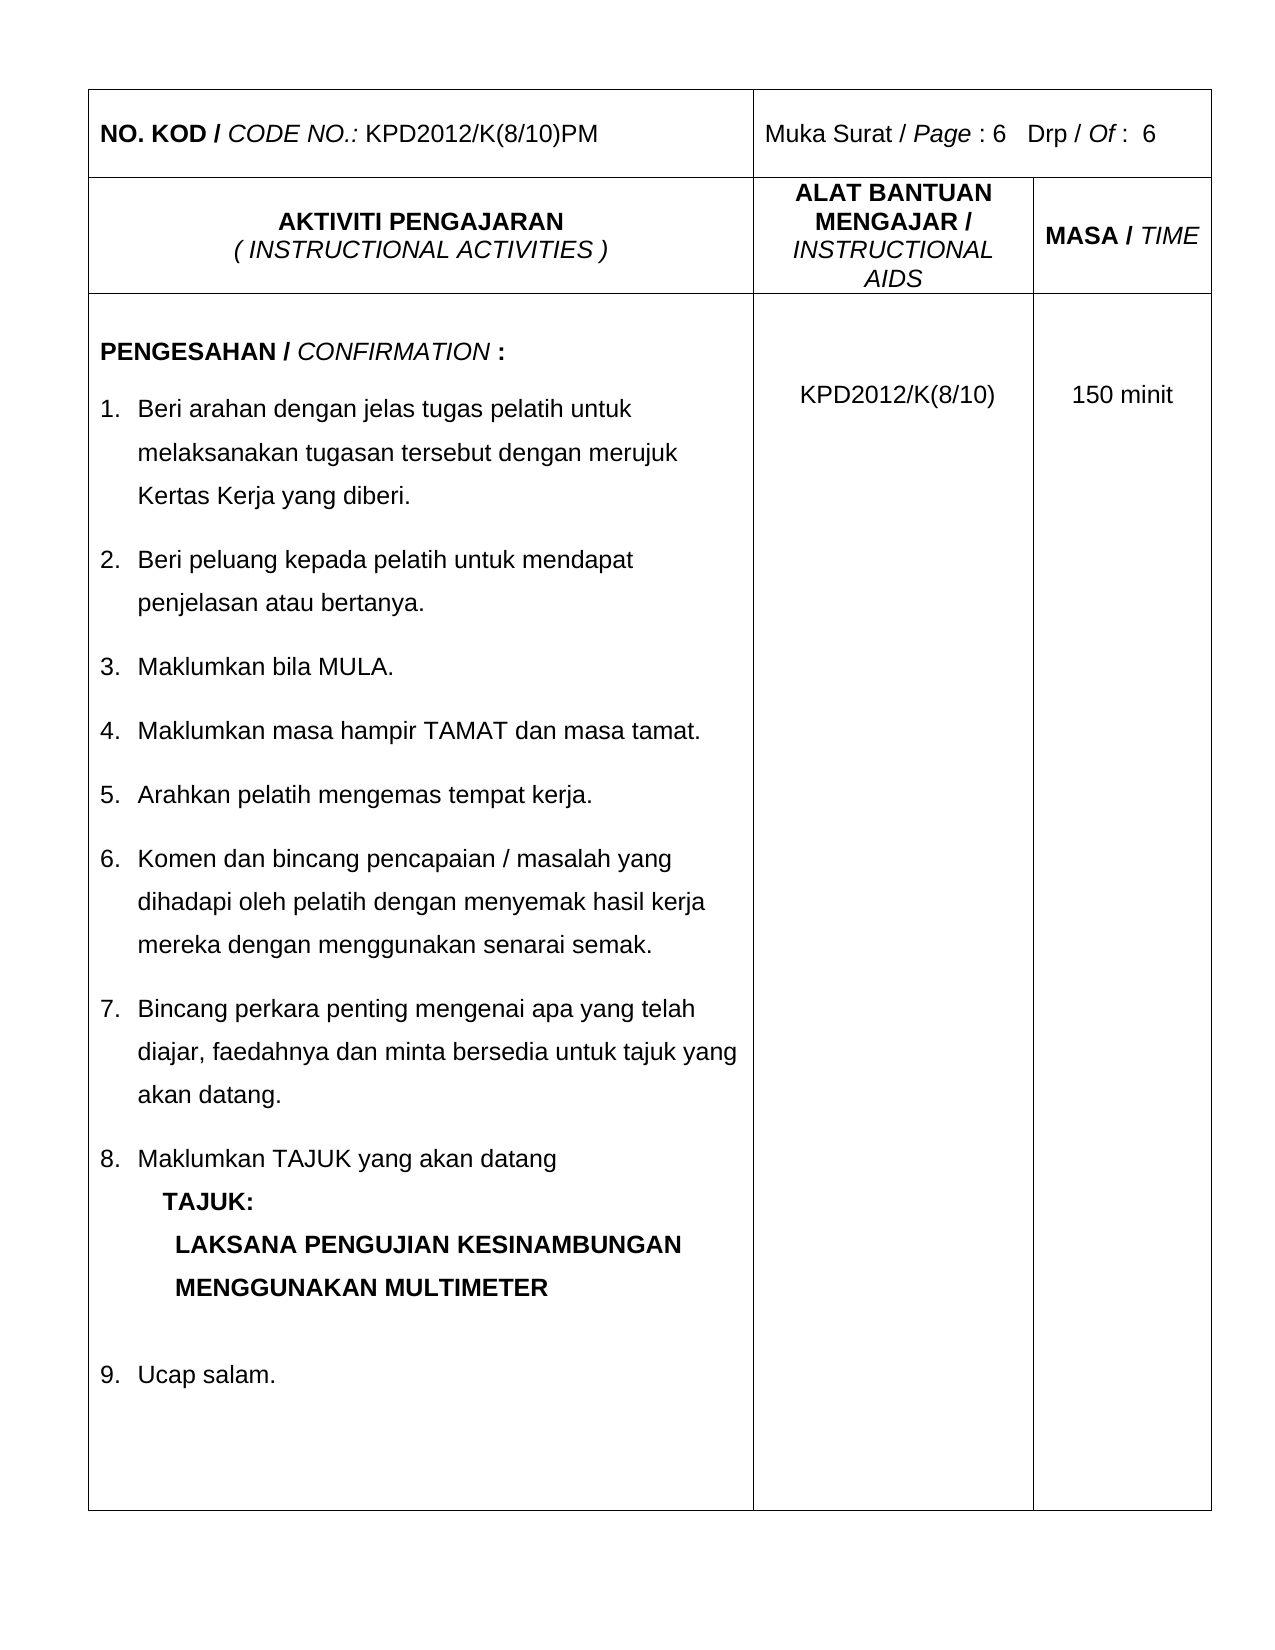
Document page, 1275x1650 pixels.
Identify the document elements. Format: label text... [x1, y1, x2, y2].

table_cell ALAT BANTUAN MENGAJAR / INSTRUCTIONAL AIDS [754, 178, 1033, 293]
table_cell NO. KOD / CODE NO.: KPD2012/K(8/10)PM [89, 90, 753, 177]
table_cell MASA / TIME [1034, 178, 1211, 293]
table_cell Muka Surat / Page : 6 Drp / Of : 6 [754, 90, 1211, 177]
table_cell AKTIVITI PENGAJARAN ( INSTRUCTIONAL ACTIVITIES ) [89, 178, 753, 293]
table_cell KPD2012/K(8/10) [754, 294, 1033, 1510]
table_cell PENGESAHAN / CONFIRMATION : Beri arahan dengan jelas tugas pelatih untuk melaksanakan tugasan tersebut dengan merujuk Kertas Kerja yang diberi. Beri peluang kepada pelatih untuk mendapat penjelasan atau bertanya. Maklumkan bila MULA. Maklumkan masa hampir TAMAT dan masa tamat. Arahkan pelatih mengemas tempat kerja. Komen dan bincang pencapaian / masalah yang dihadapi oleh pelatih dengan menyemak hasil kerja mereka dengan menggunakan senarai semak. Bincang perkara penting mengenai apa yang telah diajar, faedahnya dan minta bersedia untuk tajuk yang akan datang. Maklumkan TAJUK yang akan datang TAJUK: LAKSANA PENGUJIAN KESINAMBUNGAN MENGGUNAKAN MULTIMETER Ucap salam. [89, 294, 753, 1510]
table_cell 150 minit [1034, 294, 1211, 1510]
